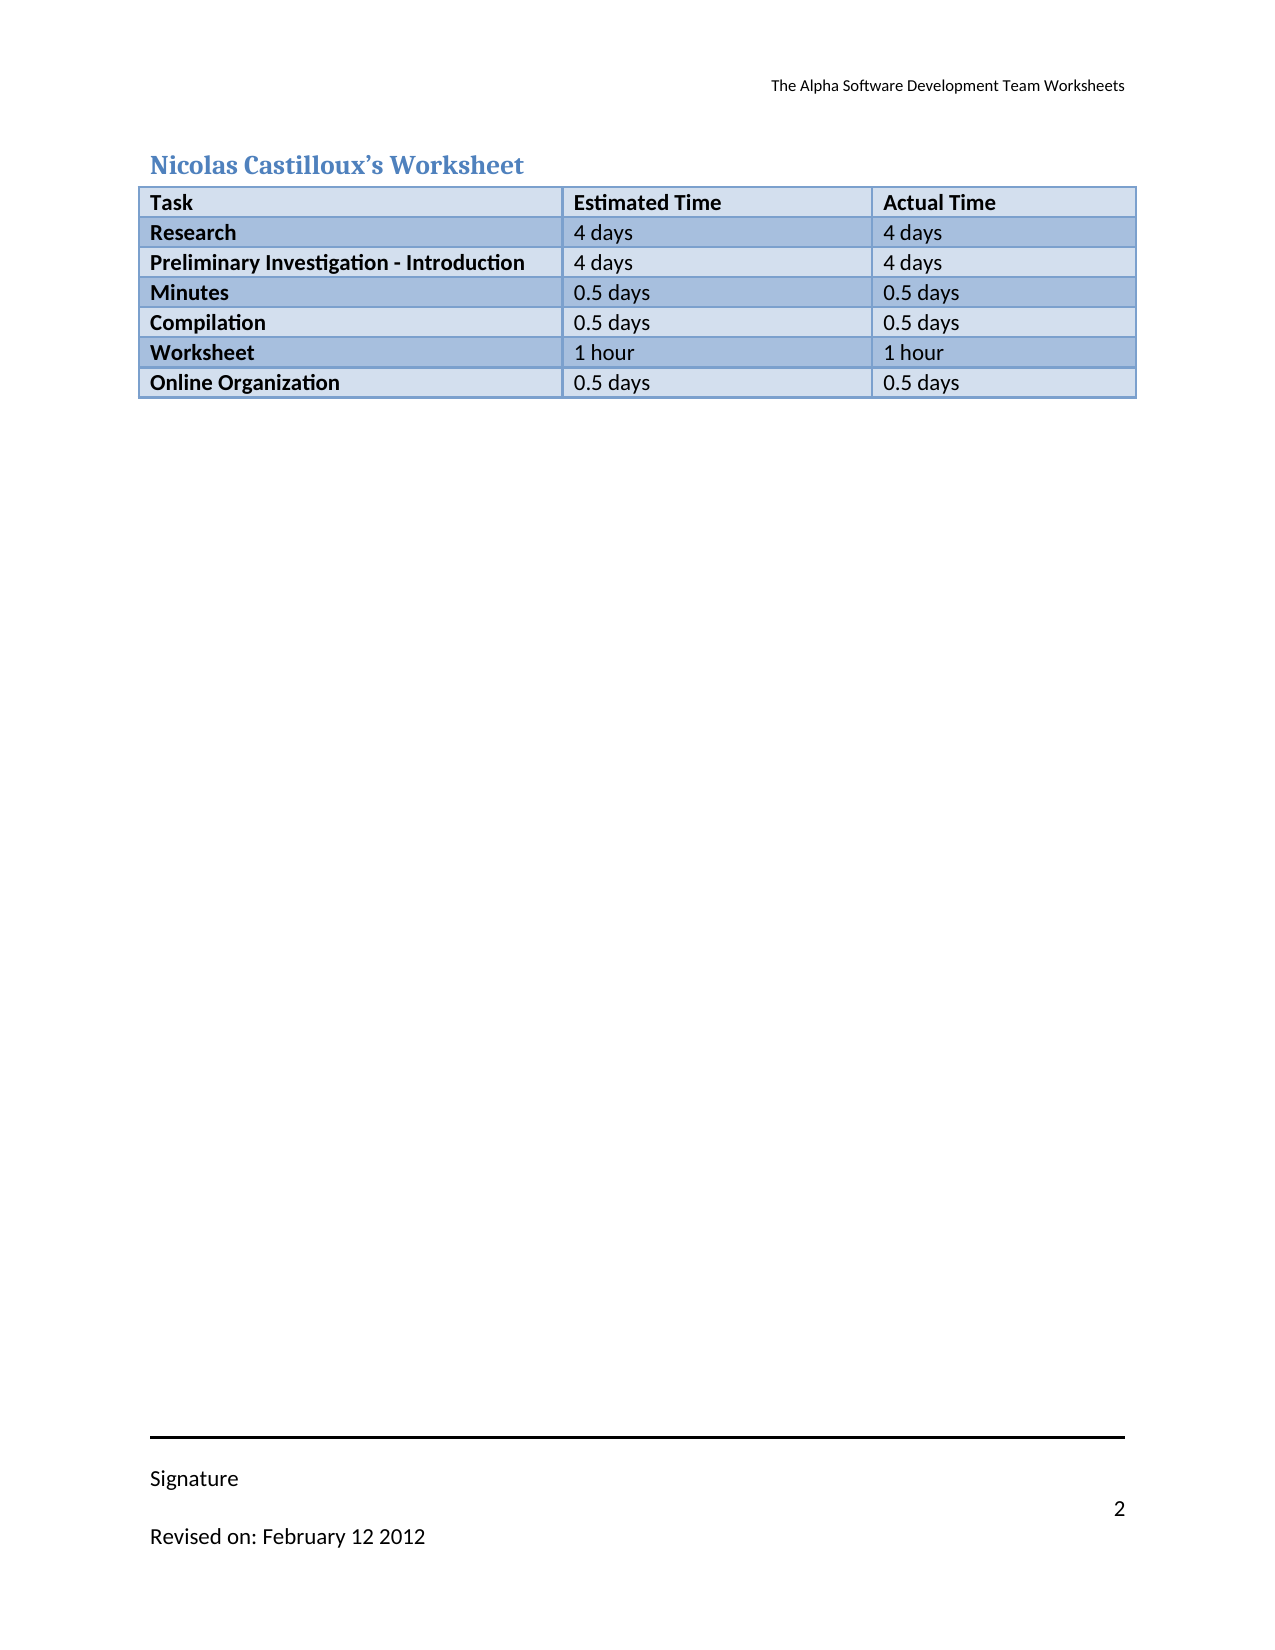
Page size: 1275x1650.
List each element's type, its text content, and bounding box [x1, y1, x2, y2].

table_cell 1 hour [873, 338, 1135, 366]
table_cell 4 days [873, 218, 1135, 246]
table_cell Preliminary Investigation - Introduction [140, 248, 561, 276]
table_cell 4 days [564, 248, 871, 276]
table_cell 0.5 days [564, 278, 871, 306]
table_cell 0.5 days [873, 369, 1135, 396]
table_cell Research [140, 218, 561, 246]
table_cell Worksheet [140, 338, 561, 366]
table_cell 4 days [564, 218, 871, 246]
subtitle Nicolas Castilloux’s Worksheet [150, 150, 1125, 181]
table_cell Compilation [140, 308, 561, 336]
table_cell 0.5 days [873, 278, 1135, 306]
table_header Estimated Time [564, 188, 871, 216]
table_cell 0.5 days [564, 369, 871, 396]
table_header Actual Time [873, 188, 1135, 216]
text Signature [150, 1464, 1125, 1492]
table_cell Minutes [140, 278, 561, 306]
table_cell 0.5 days [873, 308, 1135, 336]
table_header Task [140, 188, 561, 216]
table_cell 1 hour [564, 338, 871, 366]
table_cell 4 days [873, 248, 1135, 276]
table_cell 0.5 days [564, 308, 871, 336]
table_cell Online Organization [140, 369, 561, 396]
